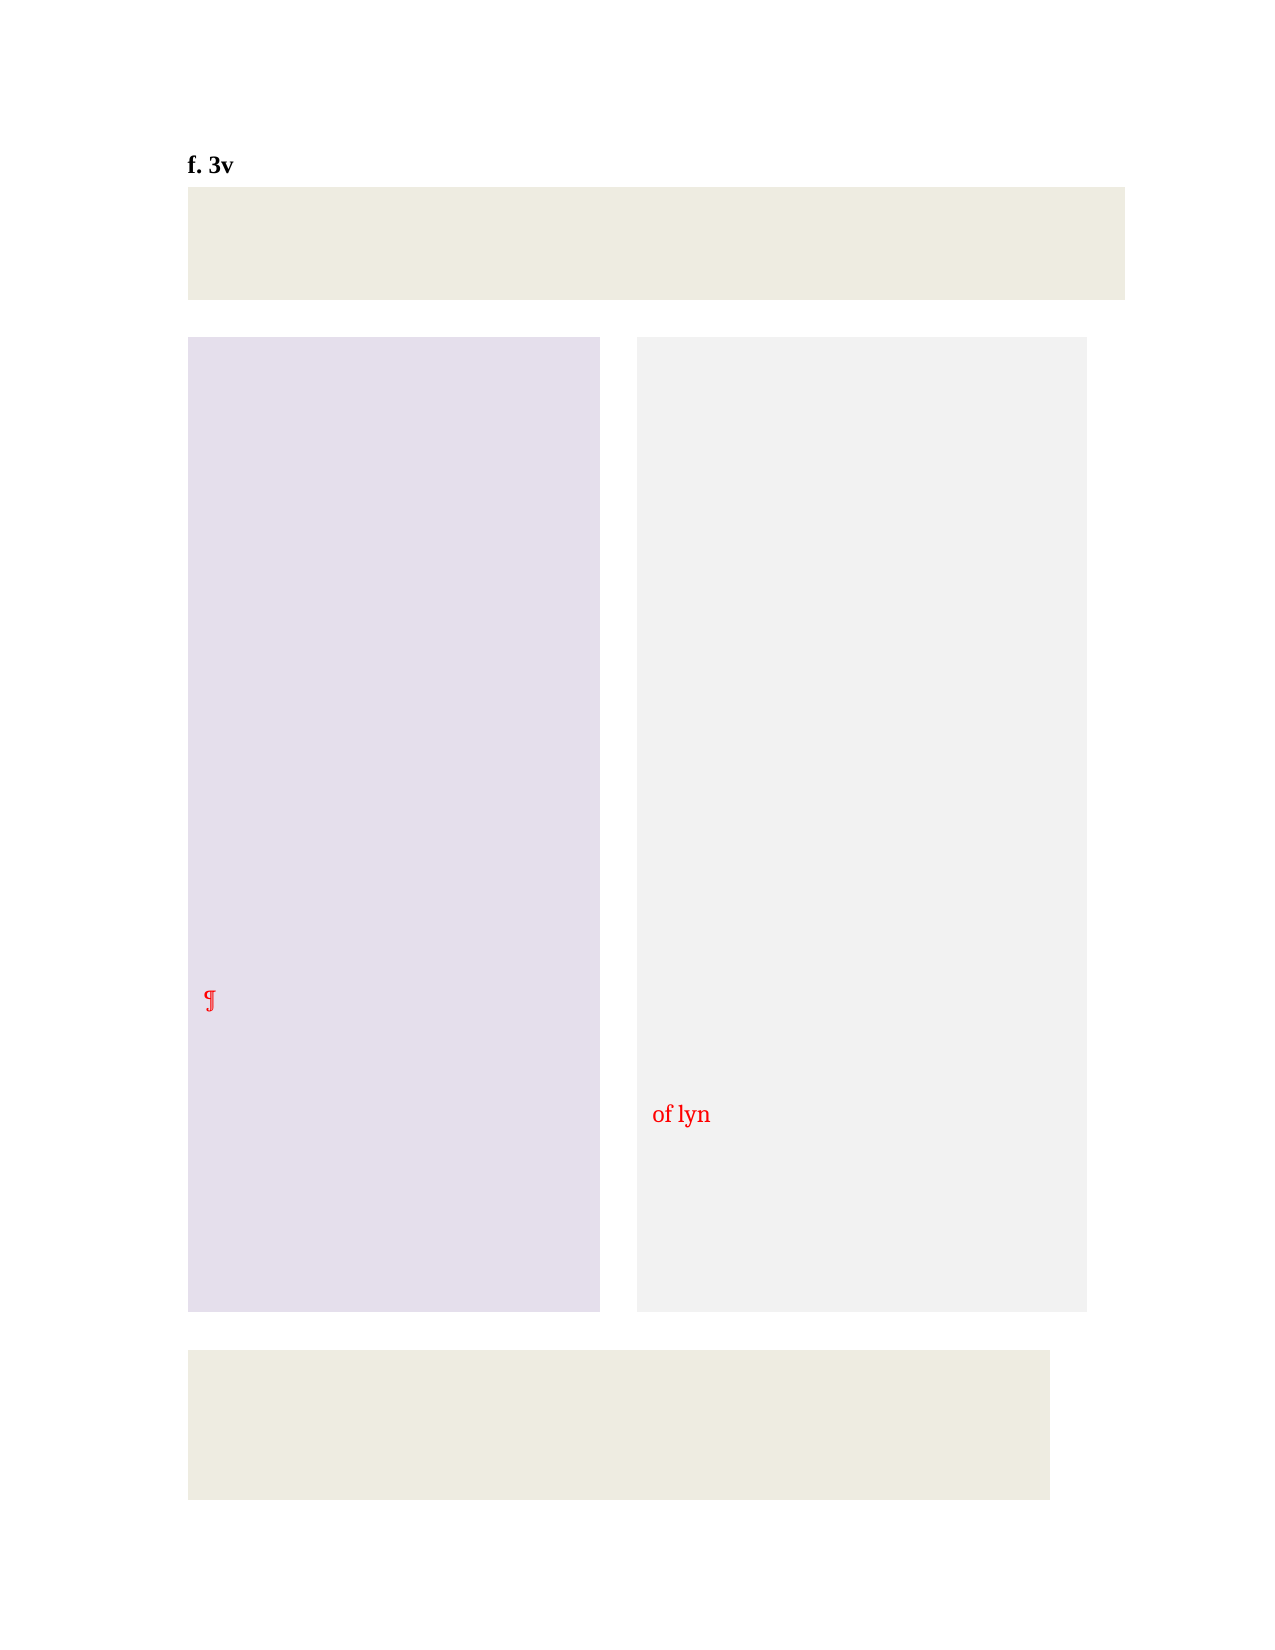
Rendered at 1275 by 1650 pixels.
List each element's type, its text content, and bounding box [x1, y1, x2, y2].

text f. 3v [187, 150, 1087, 179]
